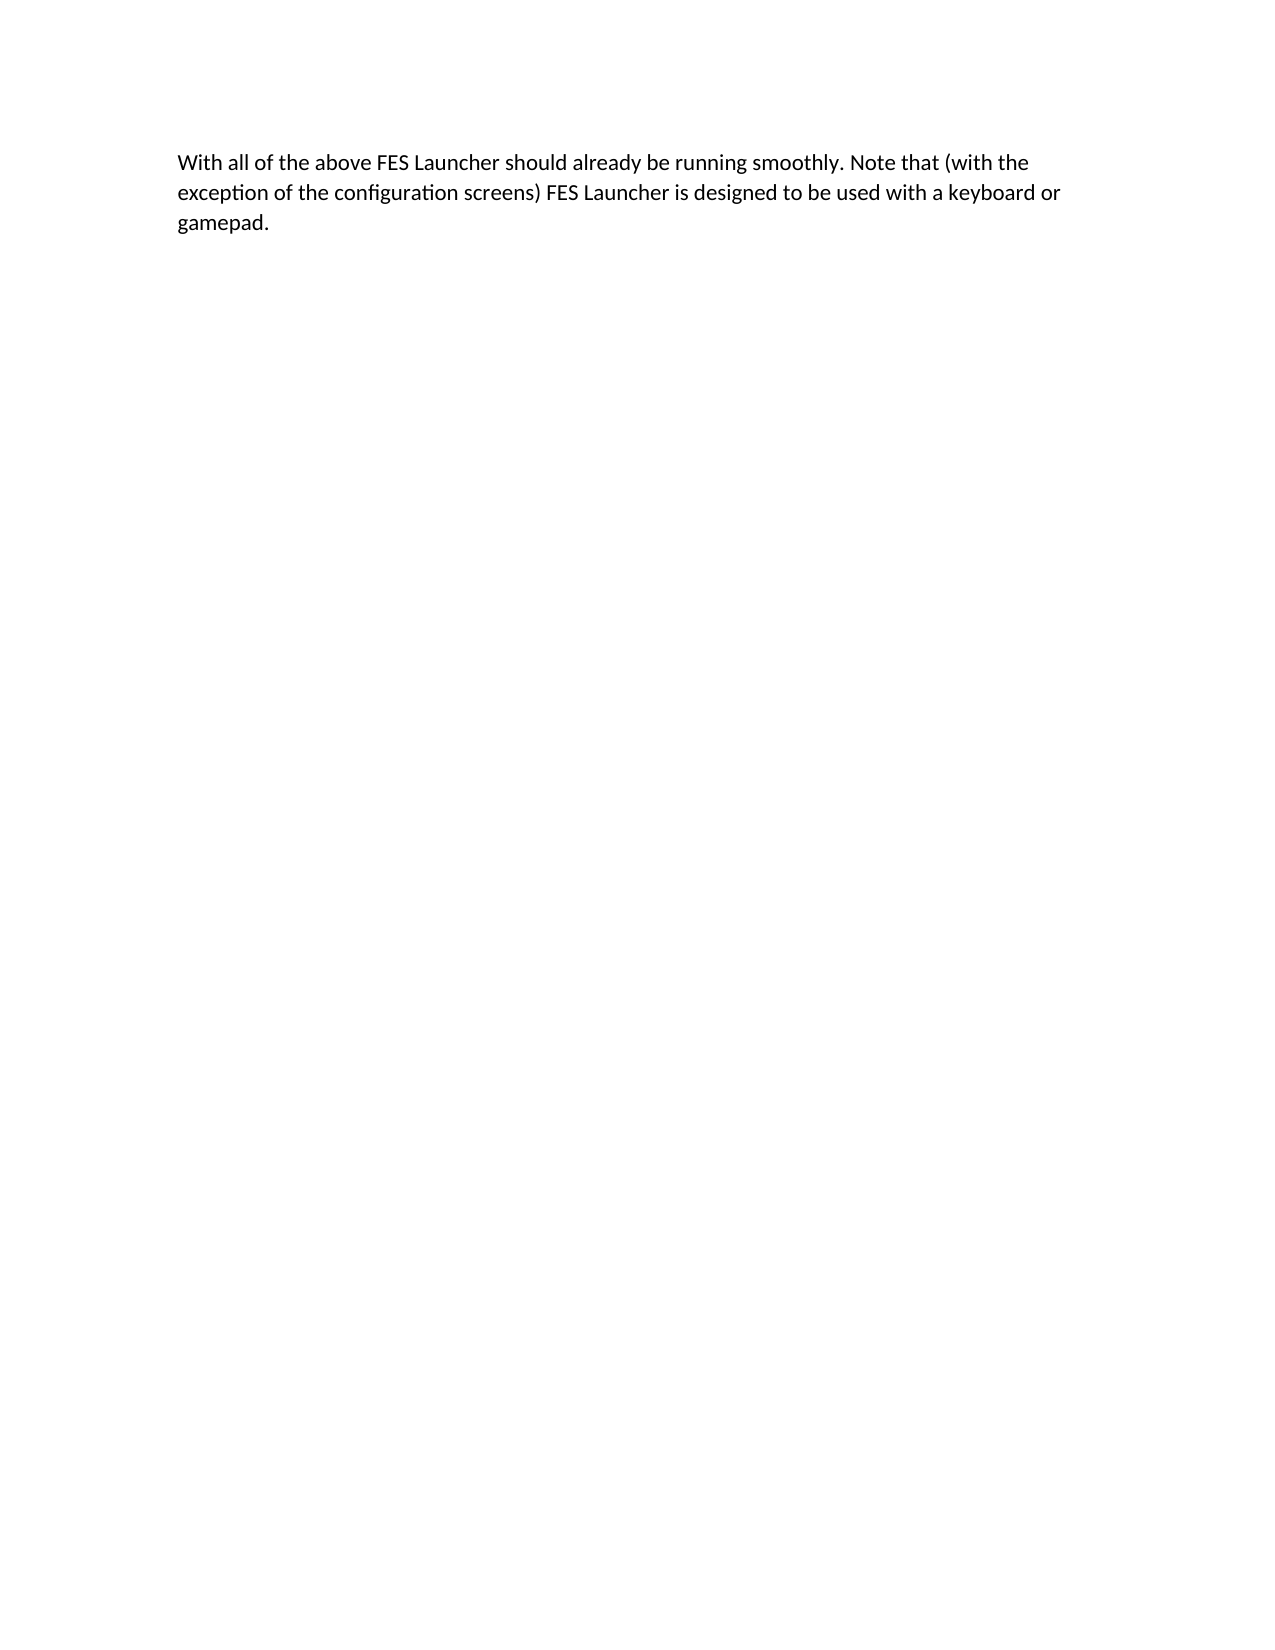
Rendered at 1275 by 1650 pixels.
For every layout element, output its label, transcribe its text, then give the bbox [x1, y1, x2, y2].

text With all of the above FES Launcher should already be running smoothly. Note that (with the exception of the configuration screens) FES Launcher is designed to be used with a keyboard or gamepad. [177, 148, 1098, 236]
